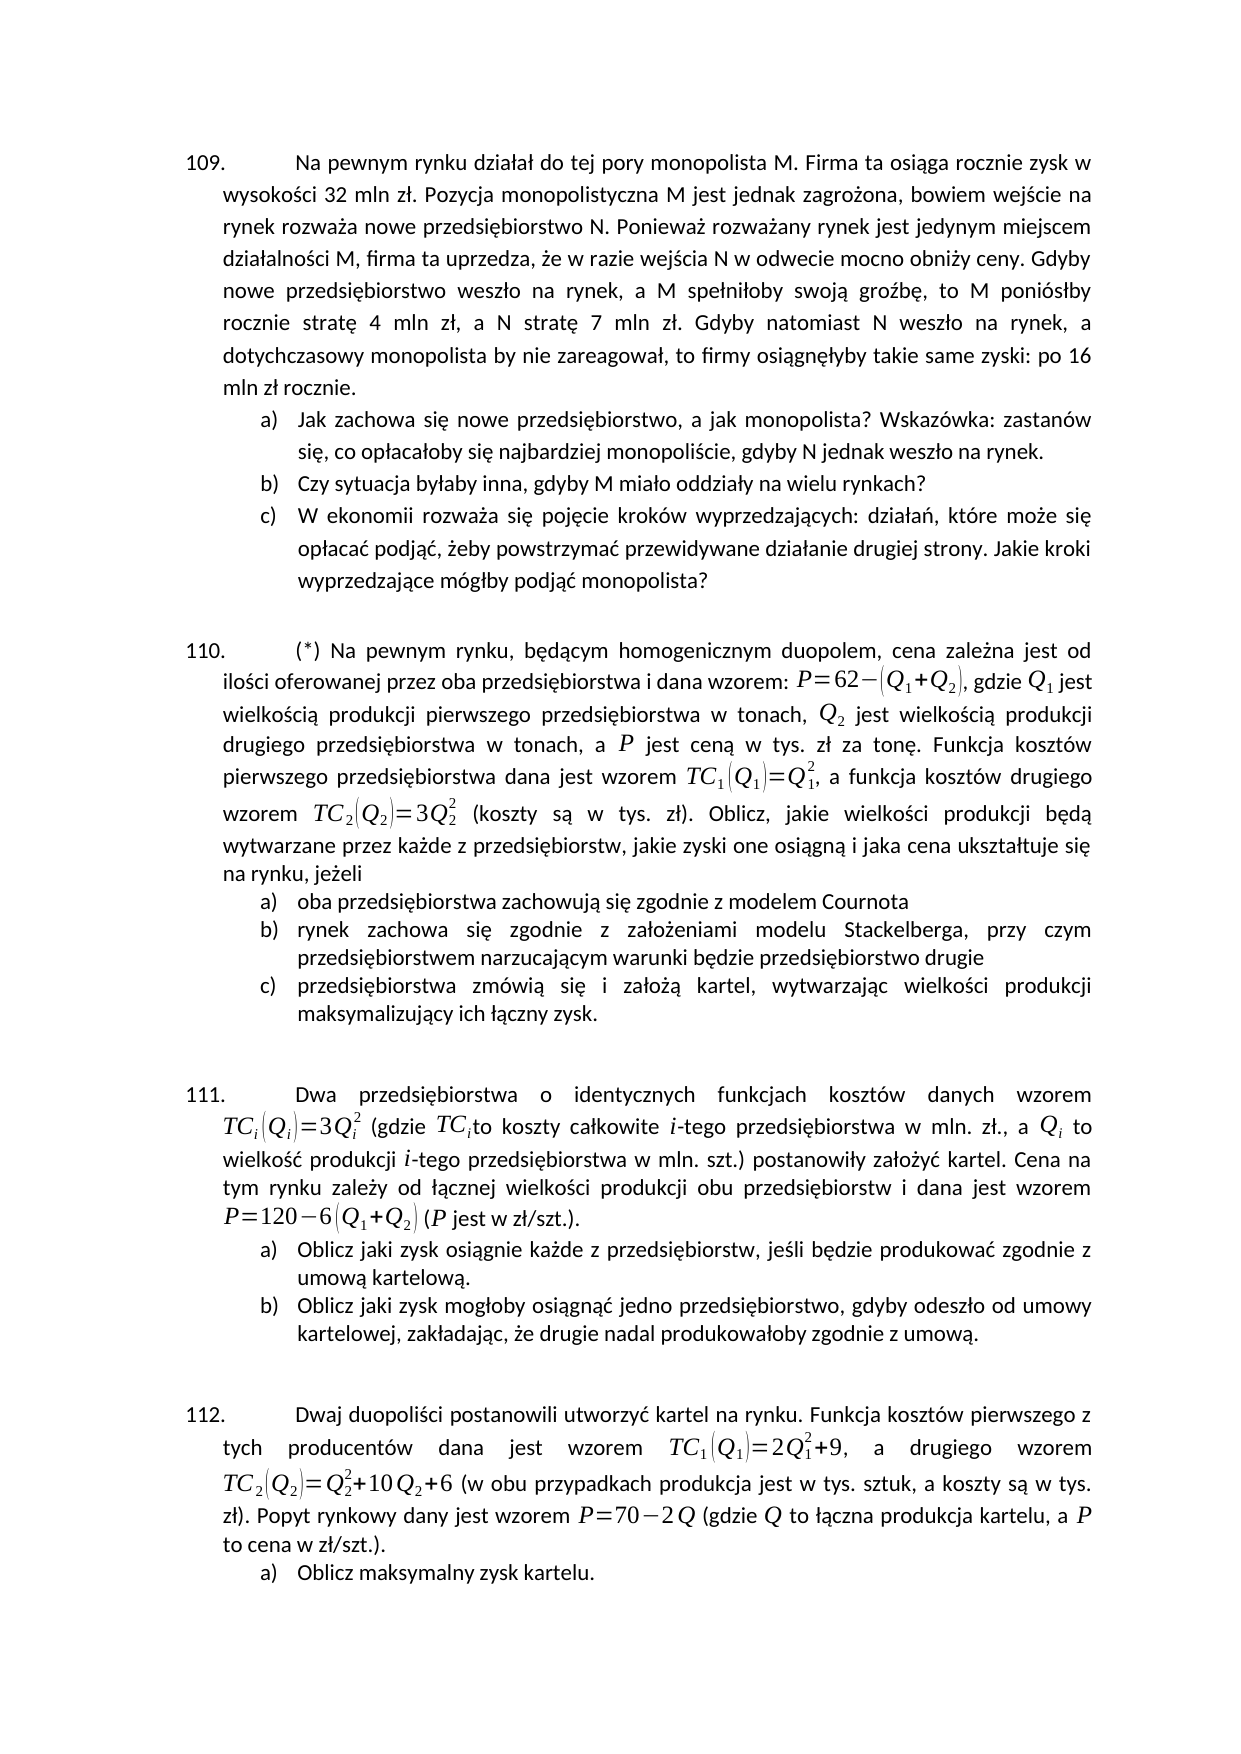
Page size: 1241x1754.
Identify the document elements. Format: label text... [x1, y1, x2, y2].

list Oblicz jaki zysk mogłoby osiągnąć jedno przedsiębiorstwo, gdyby odeszło od umowy kartelowej, zakładając, że drugie nadal produkowałoby zgodnie z umową. [260, 1291, 1093, 1347]
list W ekonomii rozważa się pojęcie kroków wyprzedzających: działań, które może się opłacać podjąć, żeby powstrzymać przewidywane działanie drugiej strony. Jakie kroki wyprzedzające mógłby podjąć monopolista? [260, 502, 1093, 594]
list Czy sytuacja byłaby inna, gdyby M miało oddziały na wielu rynkach? [260, 469, 1093, 497]
list Dwa przedsiębiorstwa o identycznych funkcjach kosztów danych wzorem (gdzie to koszty całkowite -tego przedsiębiorstwa w mln. zł., a to wielkość produkcji -tego przedsiębiorstwa w mln. szt.) postanowiły założyć kartel. Cena na tym rynku zależy od łącznej wielkości produkcji obu przedsiębiorstw i dana jest wzorem ( jest w zł/szt.). [185, 1080, 1093, 1235]
list (*) Na pewnym rynku, będącym homogenicznym duopolem, cena zależna jest od ilości oferowanej przez oba przedsiębiorstwa i dana wzorem: , gdzie jest wielkością produkcji pierwszego przedsiębiorstwa w tonach, jest wielkością produkcji drugiego przedsiębiorstwa w tonach, a jest ceną w tys. zł za tonę. Funkcja kosztów pierwszego przedsiębiorstwa dana jest wzorem , a funkcja kosztów drugiego wzorem (koszty są w tys. zł). Oblicz, jakie wielkości produkcji będą wytwarzane przez każde z przedsiębiorstw, jakie zyski one osiągną i jaka cena ukształtuje się na rynku, jeżeli [185, 636, 1093, 887]
list Oblicz maksymalny zysk kartelu. [260, 1558, 1093, 1586]
list rynek zachowa się zgodnie z założeniami modelu Stackelberga, przy czym przedsiębiorstwem narzucającym warunki będzie przedsiębiorstwo drugie [260, 915, 1093, 971]
list oba przedsiębiorstwa zachowują się zgodnie z modelem Cournota [260, 887, 1093, 915]
list Dwaj duopoliści postanowili utworzyć kartel na rynku. Funkcja kosztów pierwszego z tych producentów dana jest wzorem , a drugiego wzorem (w obu przypadkach produkcja jest w tys. sztuk, a koszty są w tys. zł). Popyt rynkowy dany jest wzorem (gdzie to łączna produkcja kartelu, a to cena w zł/szt.). [185, 1401, 1093, 1558]
list Oblicz jaki zysk osiągnie każde z przedsiębiorstw, jeśli będzie produkować zgodnie z umową kartelową. [260, 1235, 1093, 1291]
list przedsiębiorstwa zmówią się i założą kartel, wytwarzając wielkości produkcji maksymalizujący ich łączny zysk. [260, 971, 1093, 1027]
list Na pewnym rynku działał do tej pory monopolista M. Firma ta osiąga rocznie zysk w wysokości 32 mln zł. Pozycja monopolistyczna M jest jednak zagrożona, bowiem wejście na rynek rozważa nowe przedsiębiorstwo N. Ponieważ rozważany rynek jest jedynym miejscem działalności M, firma ta uprzedza, że w razie wejścia N w odwecie mocno obniży ceny. Gdyby nowe przedsiębiorstwo weszło na rynek, a M spełniłoby swoją groźbę, to M poniósłby rocznie stratę 4 mln zł, a N stratę 7 mln zł. Gdyby natomiast N weszło na rynek, a dotychczasowy monopolista by nie zareagował, to firmy osiągnęłyby takie same zyski: po 16 mln zł rocznie. [185, 148, 1093, 401]
list Jak zachowa się nowe przedsiębiorstwo, a jak monopolista? Wskazówka: zastanów się, co opłacałoby się najbardziej monopoliście, gdyby N jednak weszło na rynek. [260, 405, 1093, 465]
